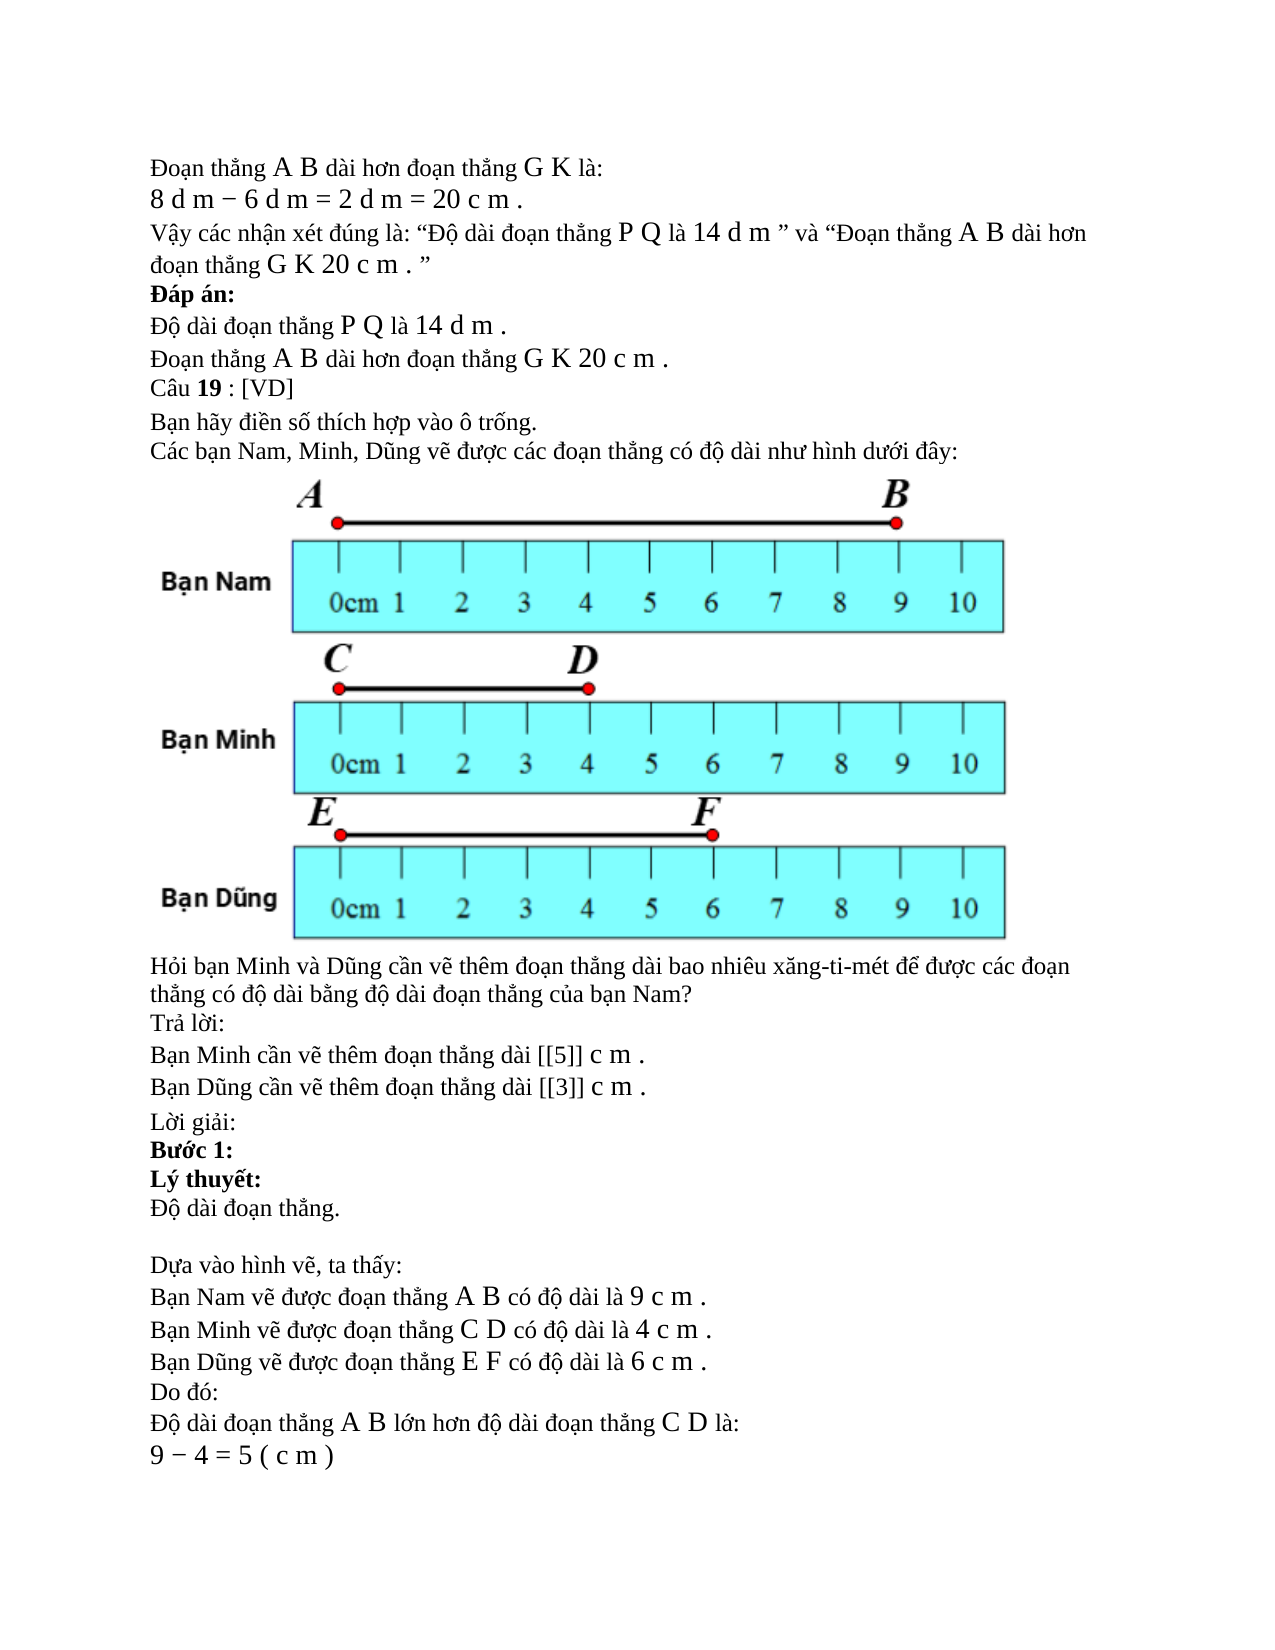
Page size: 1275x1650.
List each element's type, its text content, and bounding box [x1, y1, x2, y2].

text Câu 19 : [VD] [150, 373, 1125, 402]
text Lời giải: [150, 1107, 1125, 1136]
text Bước 1: [150, 1136, 1125, 1164]
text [150, 1164, 1125, 1470]
picture [150, 464, 1012, 951]
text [150, 150, 1125, 373]
